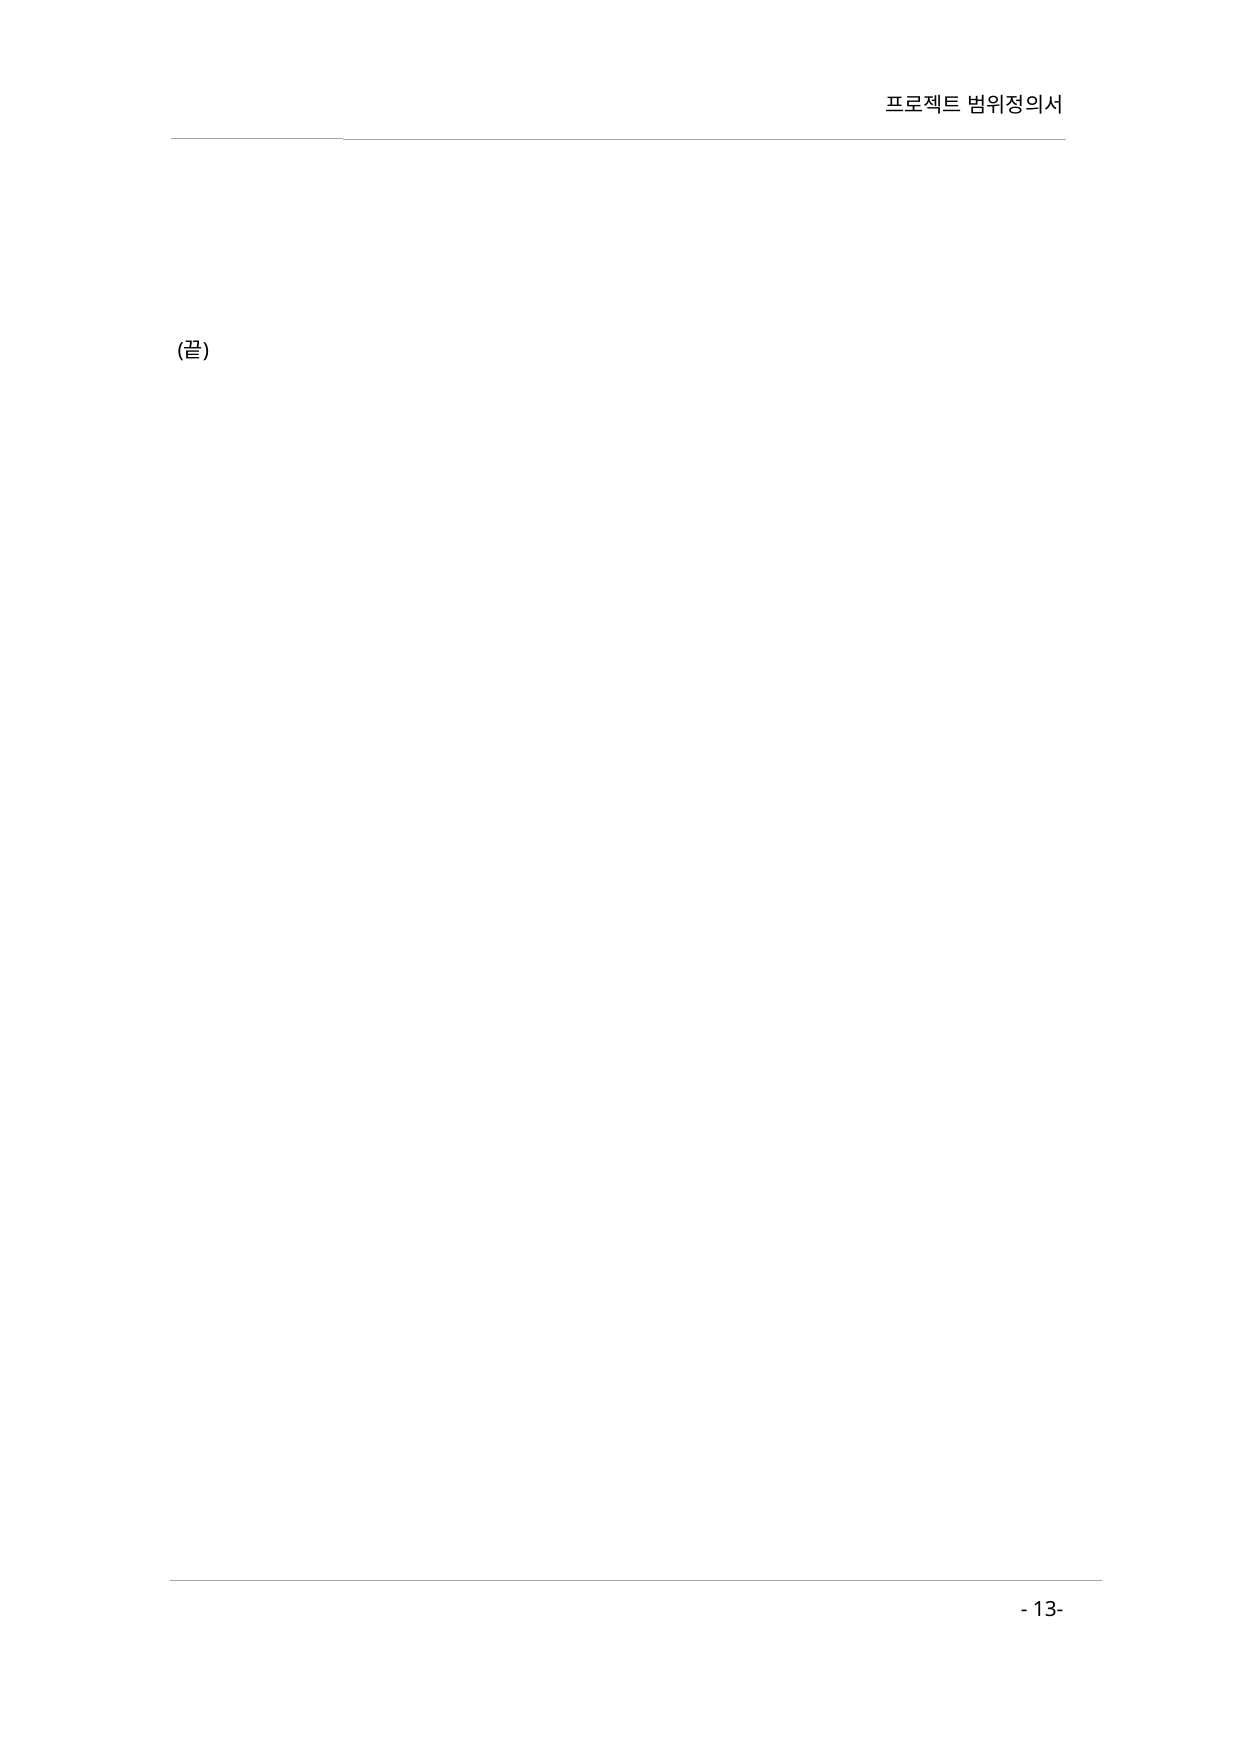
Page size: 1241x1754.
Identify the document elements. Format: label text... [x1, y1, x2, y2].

text (끝) [177, 329, 1063, 367]
